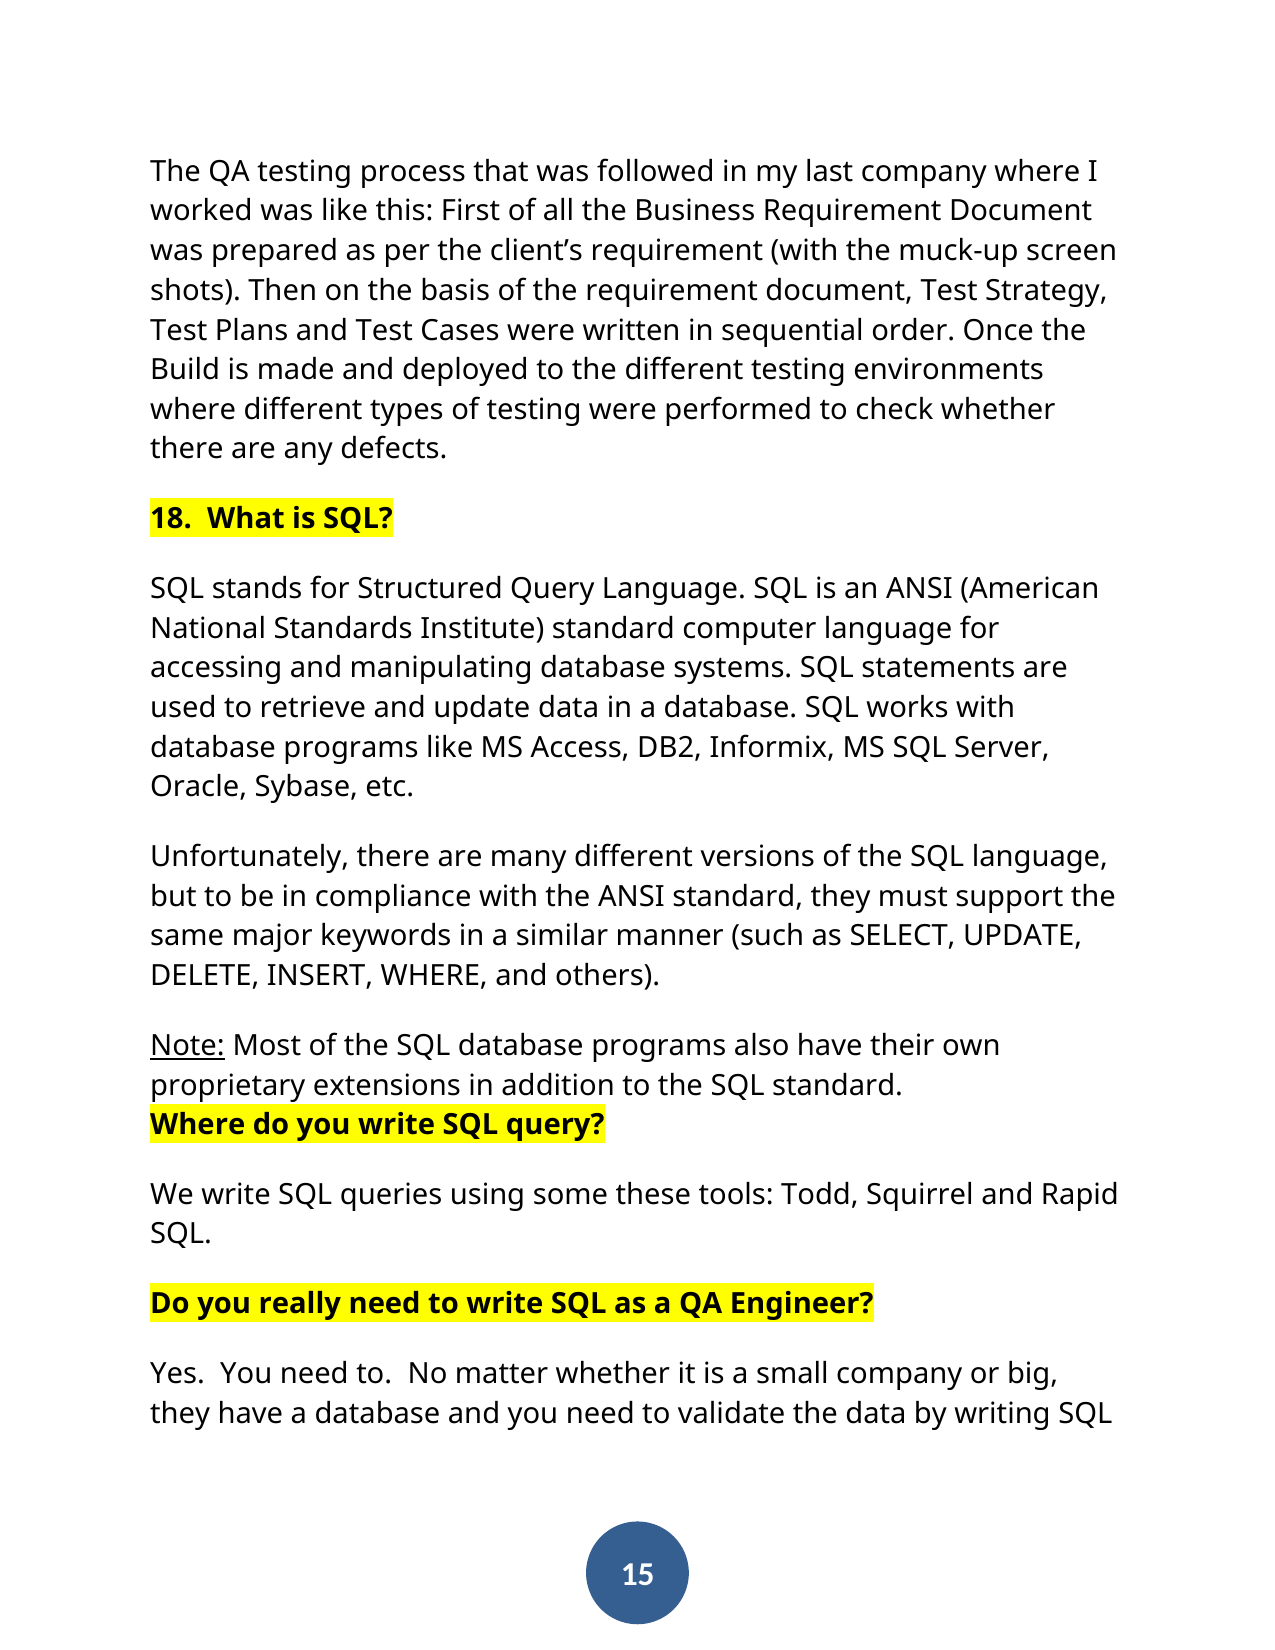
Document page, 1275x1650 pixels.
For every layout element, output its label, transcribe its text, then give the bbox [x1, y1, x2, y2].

text Unfortunately, there are many different versions of the SQL language, but to be in compliance with the ANSI standard, they must support the same major keywords in a similar manner (such as SELECT, UPDATE, DELETE, INSERT, WHERE, and others). [150, 835, 1125, 994]
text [150, 1352, 1125, 1432]
text The QA testing process that was followed in my last company where I worked was like this: First of all the Business Requirement Document was prepared as per the client’s requirement (with the muck-up screen shots). Then on the basis of the requirement document, Test Strategy, Test Plans and Test Cases were written in sequential order. Once the Build is made and deployed to the different testing environments where different types of testing were performed to check whether there are any defects. [150, 150, 1125, 467]
text Do you really need to write SQL as a QA Engineer? [150, 1282, 1125, 1322]
text Where do you write SQL query? [150, 1103, 1125, 1143]
text Note: Most of the SQL database programs also have their own proprietary extensions in addition to the SQL standard. [150, 1024, 1125, 1103]
text 18. What is SQL? [150, 497, 1125, 537]
text SQL stands for Structured Query Language. SQL is an ANSI (American National Standards Institute) standard computer language for accessing and manipulating database systems. SQL statements are used to retrieve and update data in a database. SQL works with database programs like MS Access, DB2, Informix, MS SQL Server, Oracle, Sybase, etc. [150, 567, 1125, 805]
text We write SQL queries using some these tools: Todd, Squirrel and Rapid SQL. [150, 1173, 1125, 1252]
